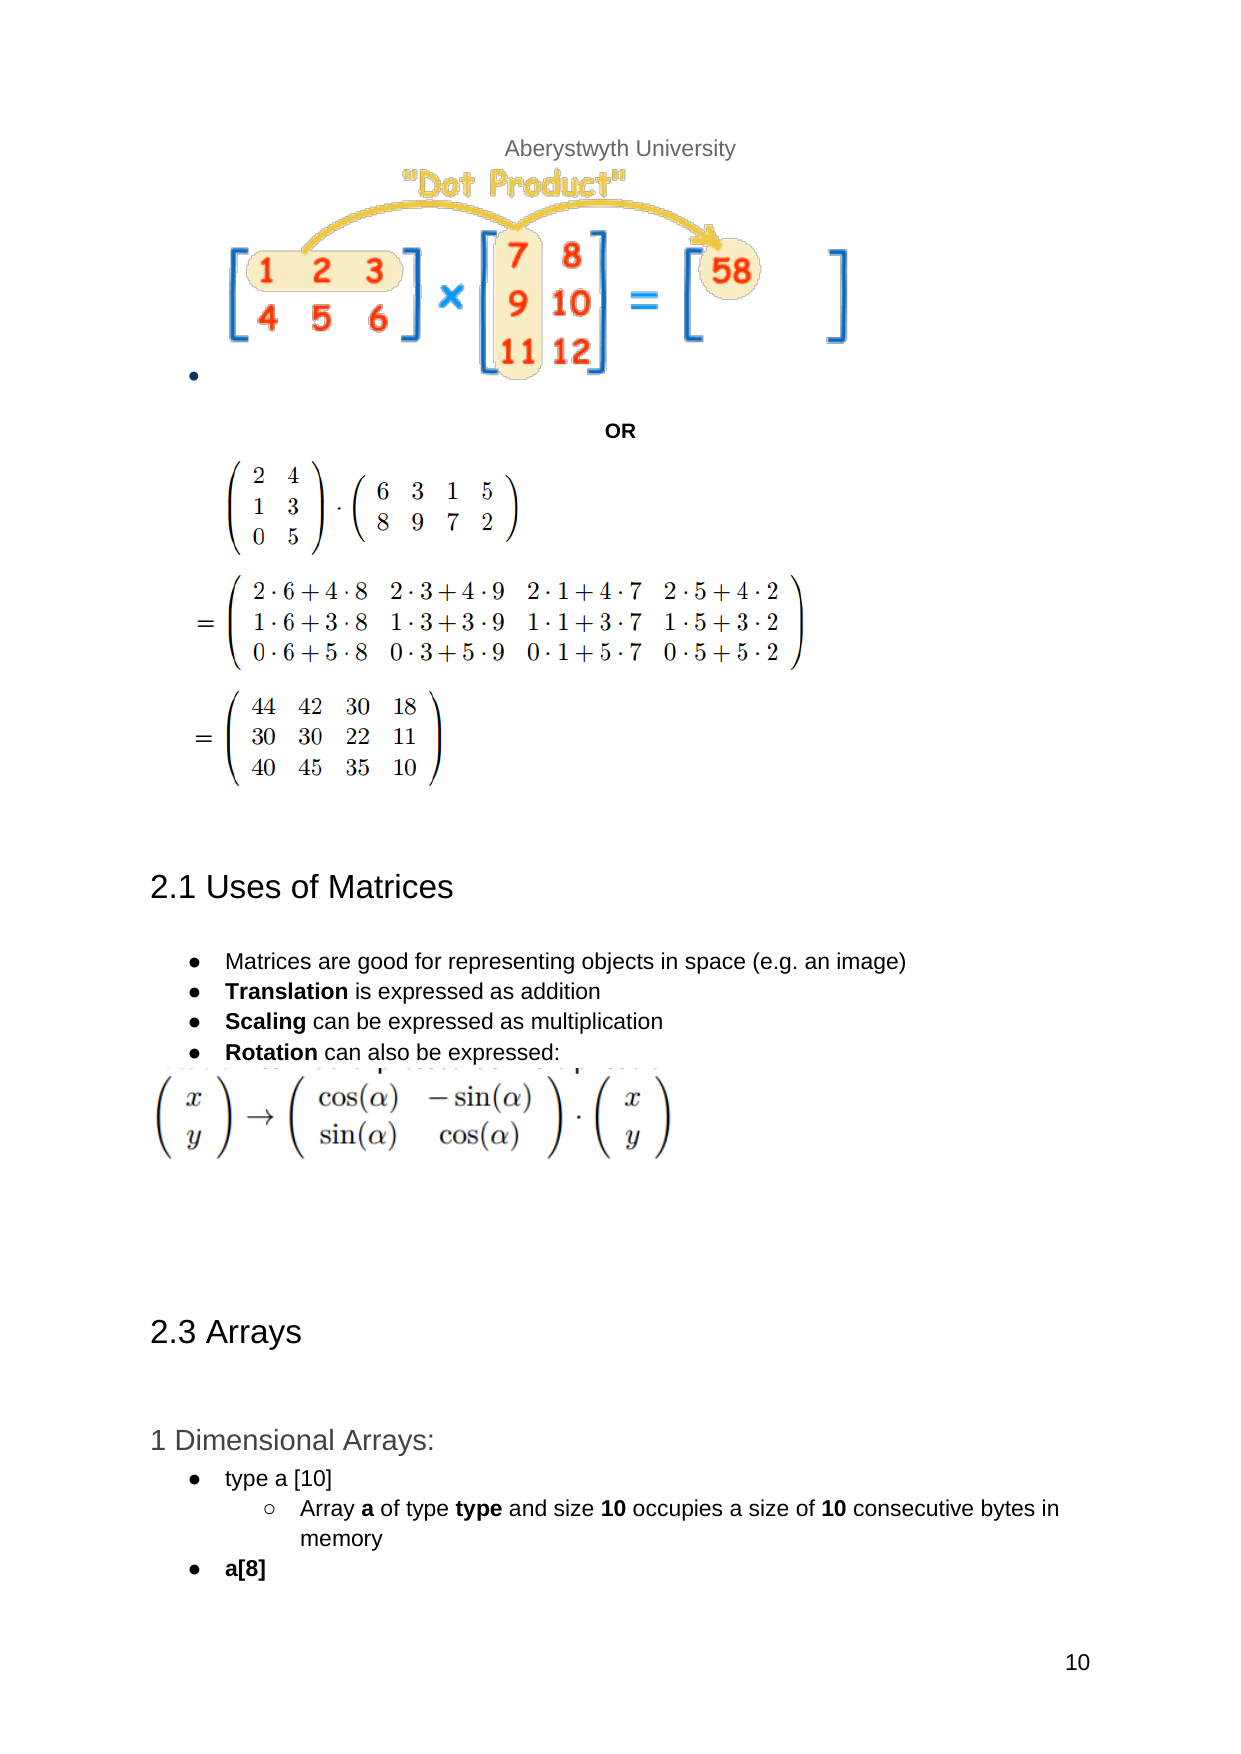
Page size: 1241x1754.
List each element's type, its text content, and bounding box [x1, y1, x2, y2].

subtitle 1 Dimensional Arrays: [150, 1423, 1090, 1456]
subtitle 2.1 Uses of Matrices [150, 867, 1090, 905]
list type a [10] [187, 1465, 1090, 1491]
list Rotation can also be expressed: [187, 1038, 1090, 1065]
list a[8] [187, 1555, 1090, 1582]
picture [150, 1068, 682, 1166]
subtitle 2.3 Arrays [150, 1313, 1090, 1389]
list Matrices are good for representing objects in space (e.g. an image) [187, 948, 1090, 974]
picture [150, 446, 857, 796]
list Scaling can be expressed as multiplication [187, 1008, 1090, 1034]
list Array a of type type and size 10 occupies a size of 10 consecutive bytes in memory [262, 1495, 1090, 1551]
text OR [150, 391, 1090, 443]
list Translation is expressed as addition [187, 978, 1090, 1004]
picture [225, 165, 855, 383]
